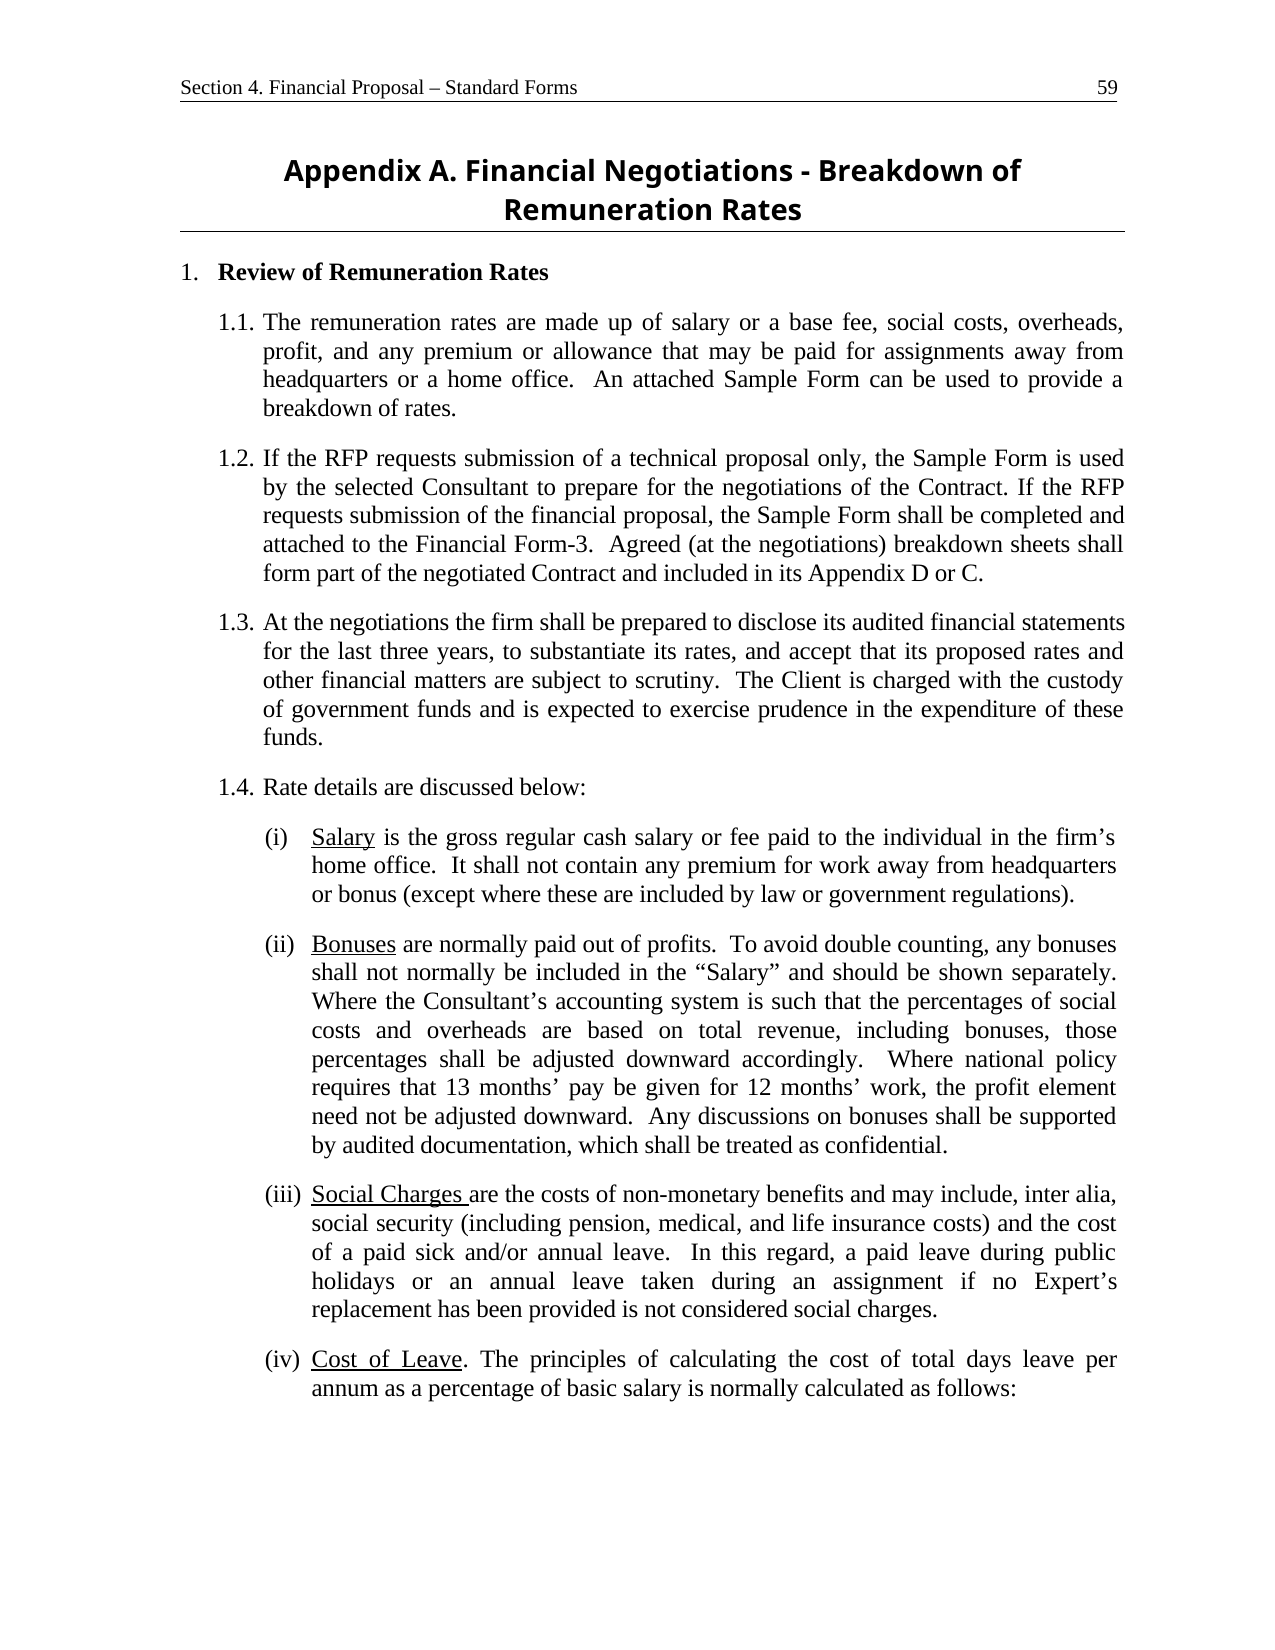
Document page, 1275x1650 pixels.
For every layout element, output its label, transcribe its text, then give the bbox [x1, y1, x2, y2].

subtitle Appendix A. Financial Negotiations - Breakdown of Remuneration Rates [180, 150, 1125, 231]
list Salary is the gross regular cash salary or fee paid to the individual in the firm’s home office. It shall not contain any premium for work away from headquarters or bonus (except where these are included by law or government regulations). [264, 822, 1117, 908]
list Social Charges are the costs of non-monetary benefits and may include, inter alia, social security (including pension, medical, and life insurance costs) and the cost of a paid sick and/or annual leave. In this regard, a paid leave during public holidays or an annual leave taken during an assignment if no Expert’s replacement has been provided is not considered social charges. [264, 1179, 1117, 1323]
list Cost of Leave. The principles of calculating the cost of total days leave per annum as a percentage of basic salary is normally calculated as follows: [264, 1344, 1117, 1402]
list Bonuses are normally paid out of profits. To avoid double counting, any bonuses shall not normally be included in the “Salary” and should be shown separately. Where the Consultant’s accounting system is such that the percentages of social costs and overheads are based on total revenue, including bonuses, those percentages shall be adjusted downward accordingly. Where national policy requires that 13 months’ pay be given for 12 months’ work, the profit element need not be adjusted downward. Any discussions on bonuses shall be supported by audited documentation, which shall be treated as confidential. [264, 929, 1117, 1159]
list At the negotiations the firm shall be prepared to disclose its audited financial statements for the last three years, to substantiate its rates, and accept that its proposed rates and other financial matters are subject to scrutiny. The Client is charged with the custody of government funds and is expected to exercise prudence in the expenditure of these funds. [218, 607, 1125, 751]
list Review of Remuneration Rates [180, 257, 1125, 286]
list Rate details are discussed below: [218, 772, 1125, 801]
list If the RFP requests submission of a technical proposal only, the Sample Form is used by the selected Consultant to prepare for the negotiations of the Contract. If the RFP requests submission of the financial proposal, the Sample Form shall be completed and attached to the Financial Form-3. Agreed (at the negotiations) breakdown sheets shall form part of the negotiated Contract and included in its Appendix D or C. [218, 443, 1125, 587]
list The remuneration rates are made up of salary or a base fee, social costs, overheads, profit, and any premium or allowance that may be paid for assignments away from headquarters or a home office. An attached Sample Form can be used to provide a breakdown of rates. [218, 307, 1125, 422]
